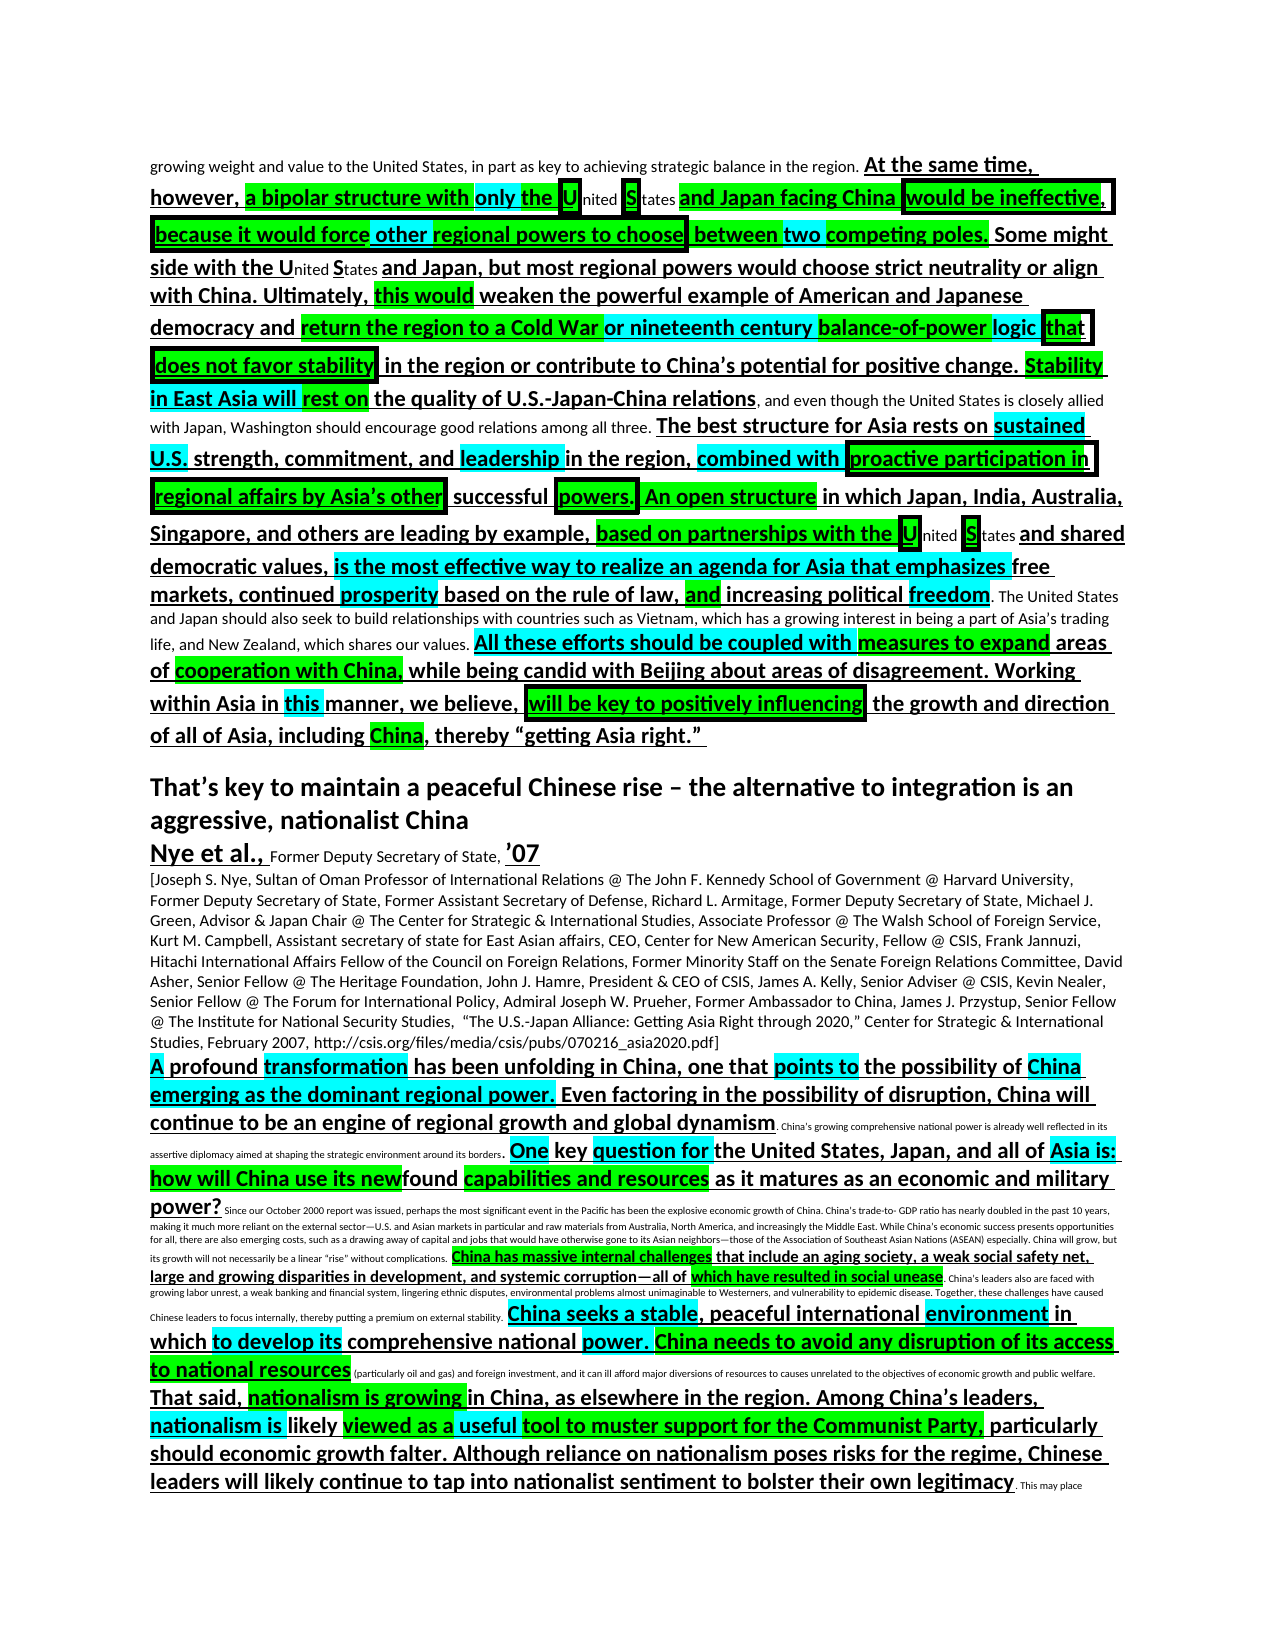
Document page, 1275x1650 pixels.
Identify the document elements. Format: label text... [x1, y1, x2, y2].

text Nye et al., Former Deputy Secretary of State, ’07 [150, 837, 1125, 869]
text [150, 1052, 1125, 1495]
text That’s key to maintain a peaceful Chinese rise – the alternative to integration is an aggressive, nationalist China [150, 771, 1125, 837]
text [Joseph S. Nye, Sultan of Oman Professor of International Relations @ The John F. Kennedy School of Government @ Harvard University, Former Deputy Secretary of State, Former Assistant Secretary of Defense, Richard L. Armitage, Former Deputy Secretary of State, Michael J. Green, Advisor & Japan Chair @ The Center for Strategic & International Studies, Associate Professor @ The Walsh School of Foreign Service, Kurt M. Campbell, Assistant secretary of state for East Asian affairs, CEO, Center for New American Security, Fellow @ CSIS, Frank Jannuzi, Hitachi International Affairs Fellow of the Council on Foreign Relations, Former Minority Staff on the Senate Foreign Relations Committee, David Asher, Senior Fellow @ The Heritage Foundation, John J. Hamre, President & CEO of CSIS, James A. Kelly, Senior Adviser @ CSIS, Kevin Nealer, Senior Fellow @ The Forum for International Policy, Admiral Joseph W. Prueher, Former Ambassador to China, James J. Przystup, Senior Fellow @ The Institute for National Security Studies, “The U.S.-Japan Alliance: Getting Asia Right through 2020,” Center for Strategic & International Studies, February 2007, http://csis.org/files/media/csis/pubs/070216_asia2020.pdf] [150, 869, 1125, 1052]
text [150, 150, 1125, 750]
